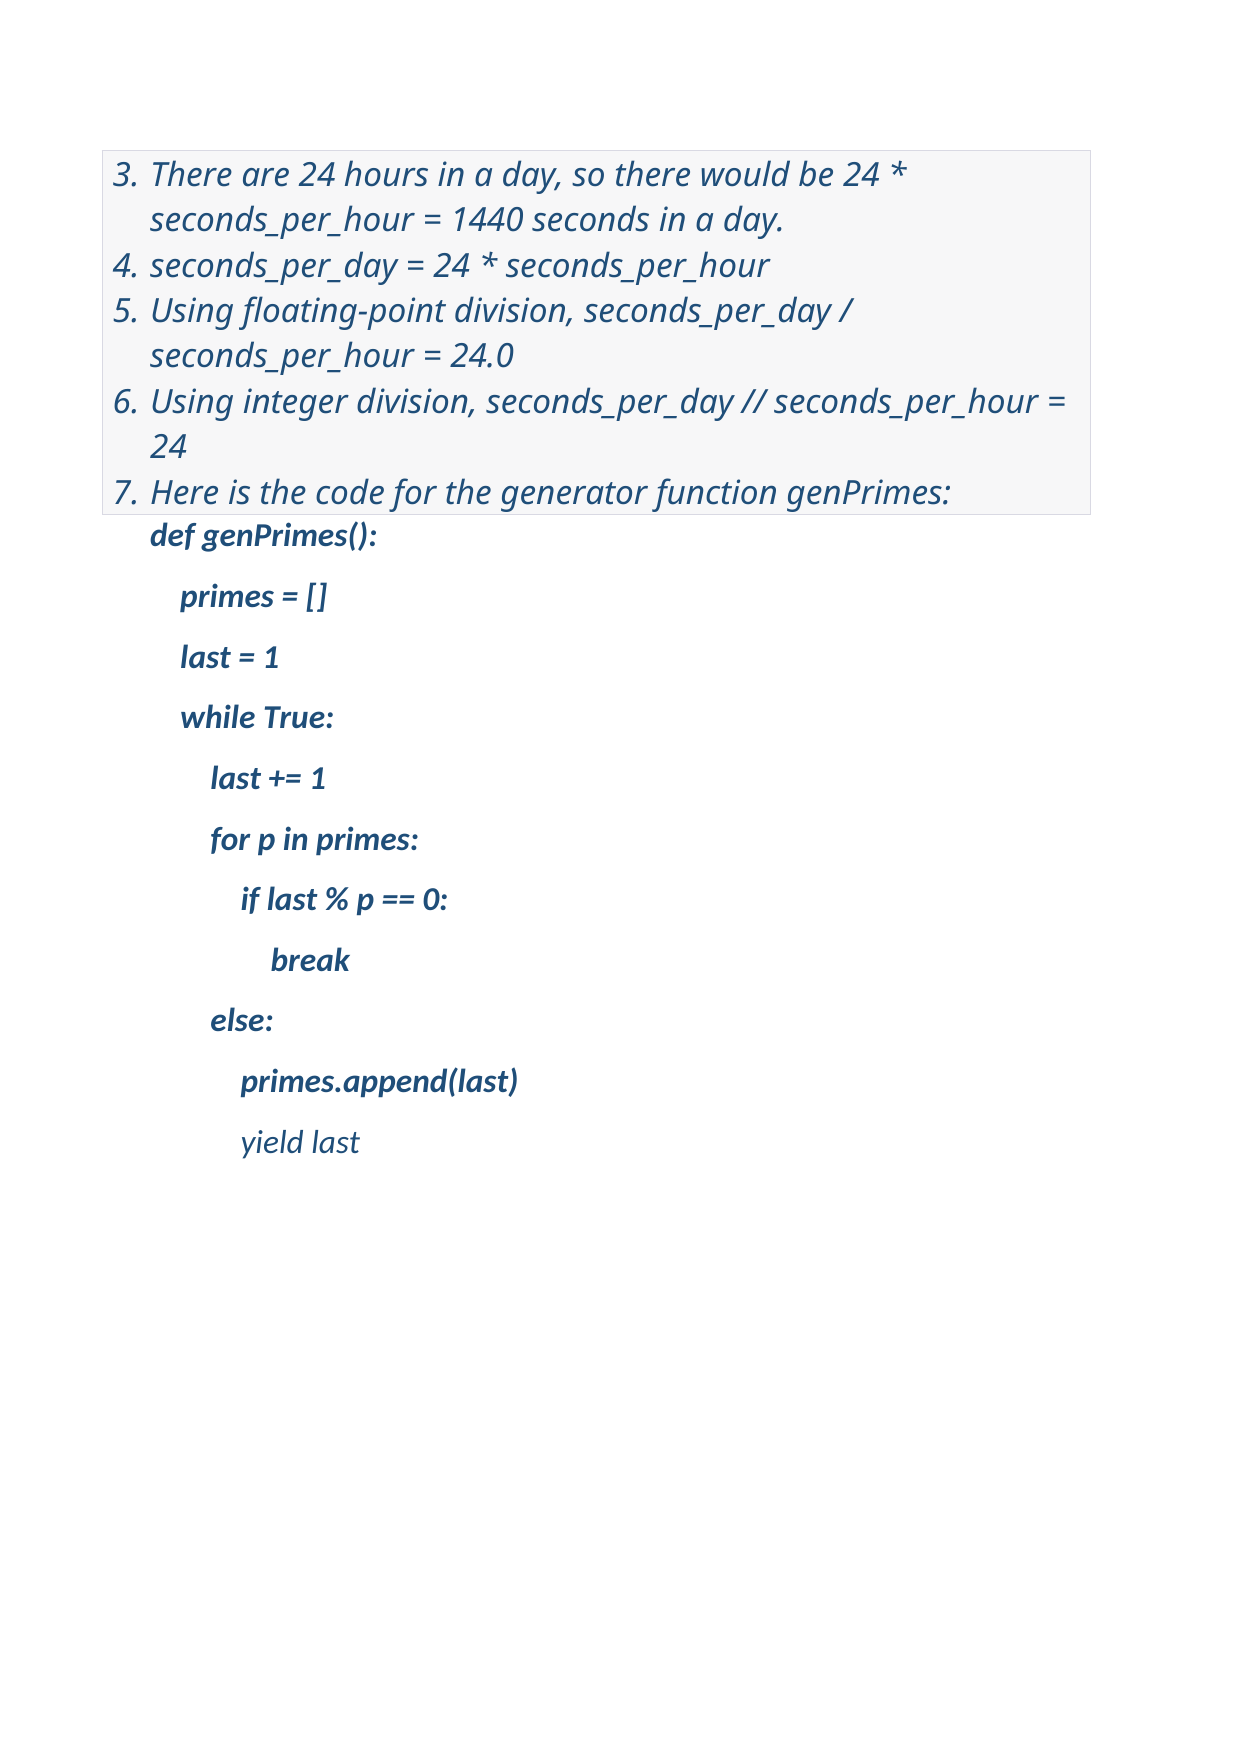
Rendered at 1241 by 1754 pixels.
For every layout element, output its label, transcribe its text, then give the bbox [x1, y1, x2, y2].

list Here is the code for the generator function genPrimes: [103, 468, 1090, 514]
text break [150, 939, 1090, 979]
text primes.append(last) [150, 1060, 1090, 1101]
text last += 1 [150, 757, 1090, 798]
list There are 24 hours in a day, so there would be 24 * seconds_per_hour = 1440 seconds in a day. [103, 151, 1090, 241]
text last = 1 [150, 636, 1090, 676]
text while True: [150, 696, 1090, 737]
text else: [150, 999, 1090, 1040]
text primes = [] [150, 575, 1090, 616]
text if last % p == 0: [150, 878, 1090, 919]
list seconds_per_day = 24 * seconds_per_hour [103, 241, 1090, 286]
text def genPrimes(): [150, 515, 1090, 555]
text for p in primes: [150, 817, 1090, 858]
text yield last [150, 1121, 1090, 1161]
list Using integer division, seconds_per_day // seconds_per_hour = 24 [103, 377, 1090, 468]
list Using floating-point division, seconds_per_day / seconds_per_hour = 24.0 [103, 286, 1090, 377]
